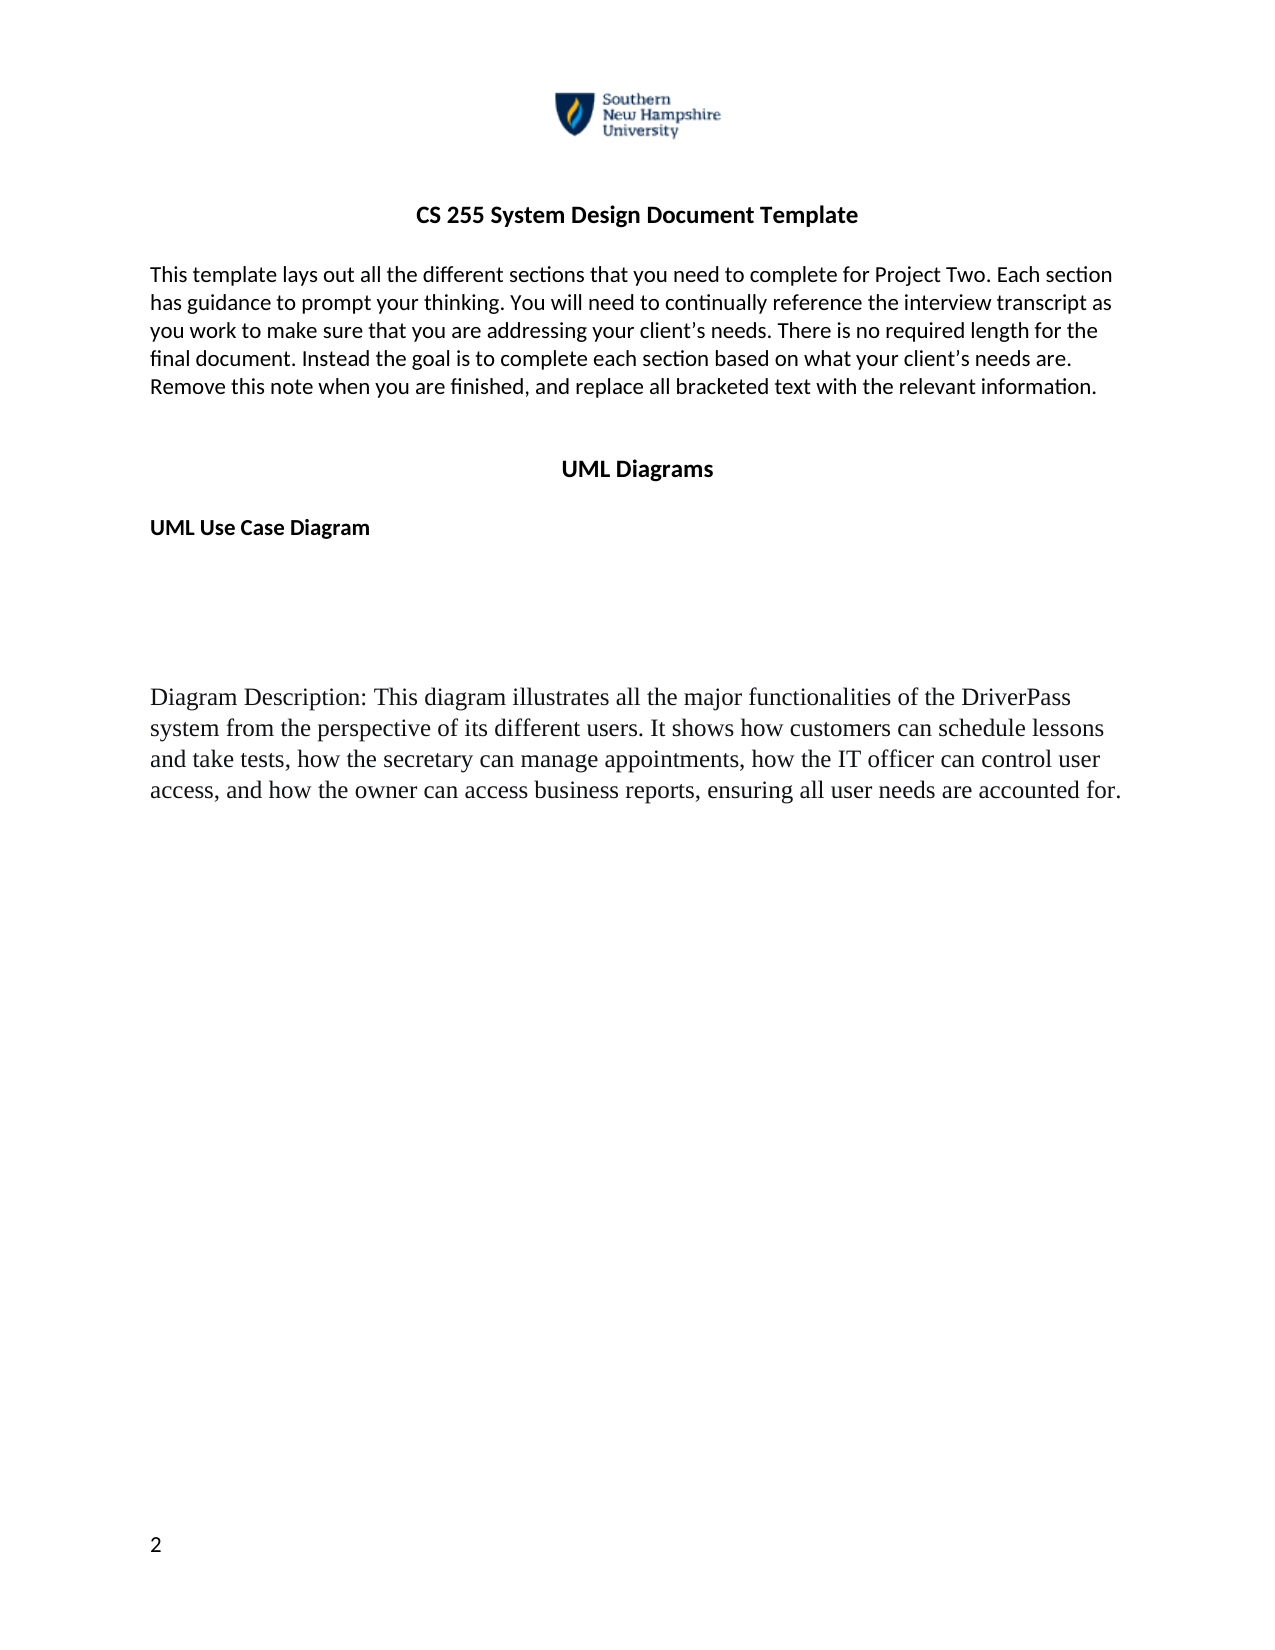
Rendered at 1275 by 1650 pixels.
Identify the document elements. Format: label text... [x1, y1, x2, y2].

picture [546, 75, 729, 154]
subtitle UML Use Case Diagram [150, 513, 1125, 542]
text This template lays out all the different sections that you need to complete for Project Two. Each section has guidance to prompt your thinking. You will need to continually reference the interview transcript as you work to make sure that you are addressing your client’s needs. There is no required length for the final document. Instead the goal is to complete each section based on what your client’s needs are. Remove this note when you are finished, and replace all bracketed text with the relevant information. [150, 260, 1125, 400]
subtitle CS 255 System Design Document Template [150, 199, 1125, 229]
subtitle UML Diagrams [150, 453, 1125, 483]
text Diagram Description: This diagram illustrates all the major functionalities of the DriverPass system from the perspective of its different users. It shows how customers can schedule lessons and take tests, how the secretary can manage appointments, how the IT officer can control user access, and how the owner can access business reports, ensuring all user needs are accounted for. [150, 682, 1125, 804]
